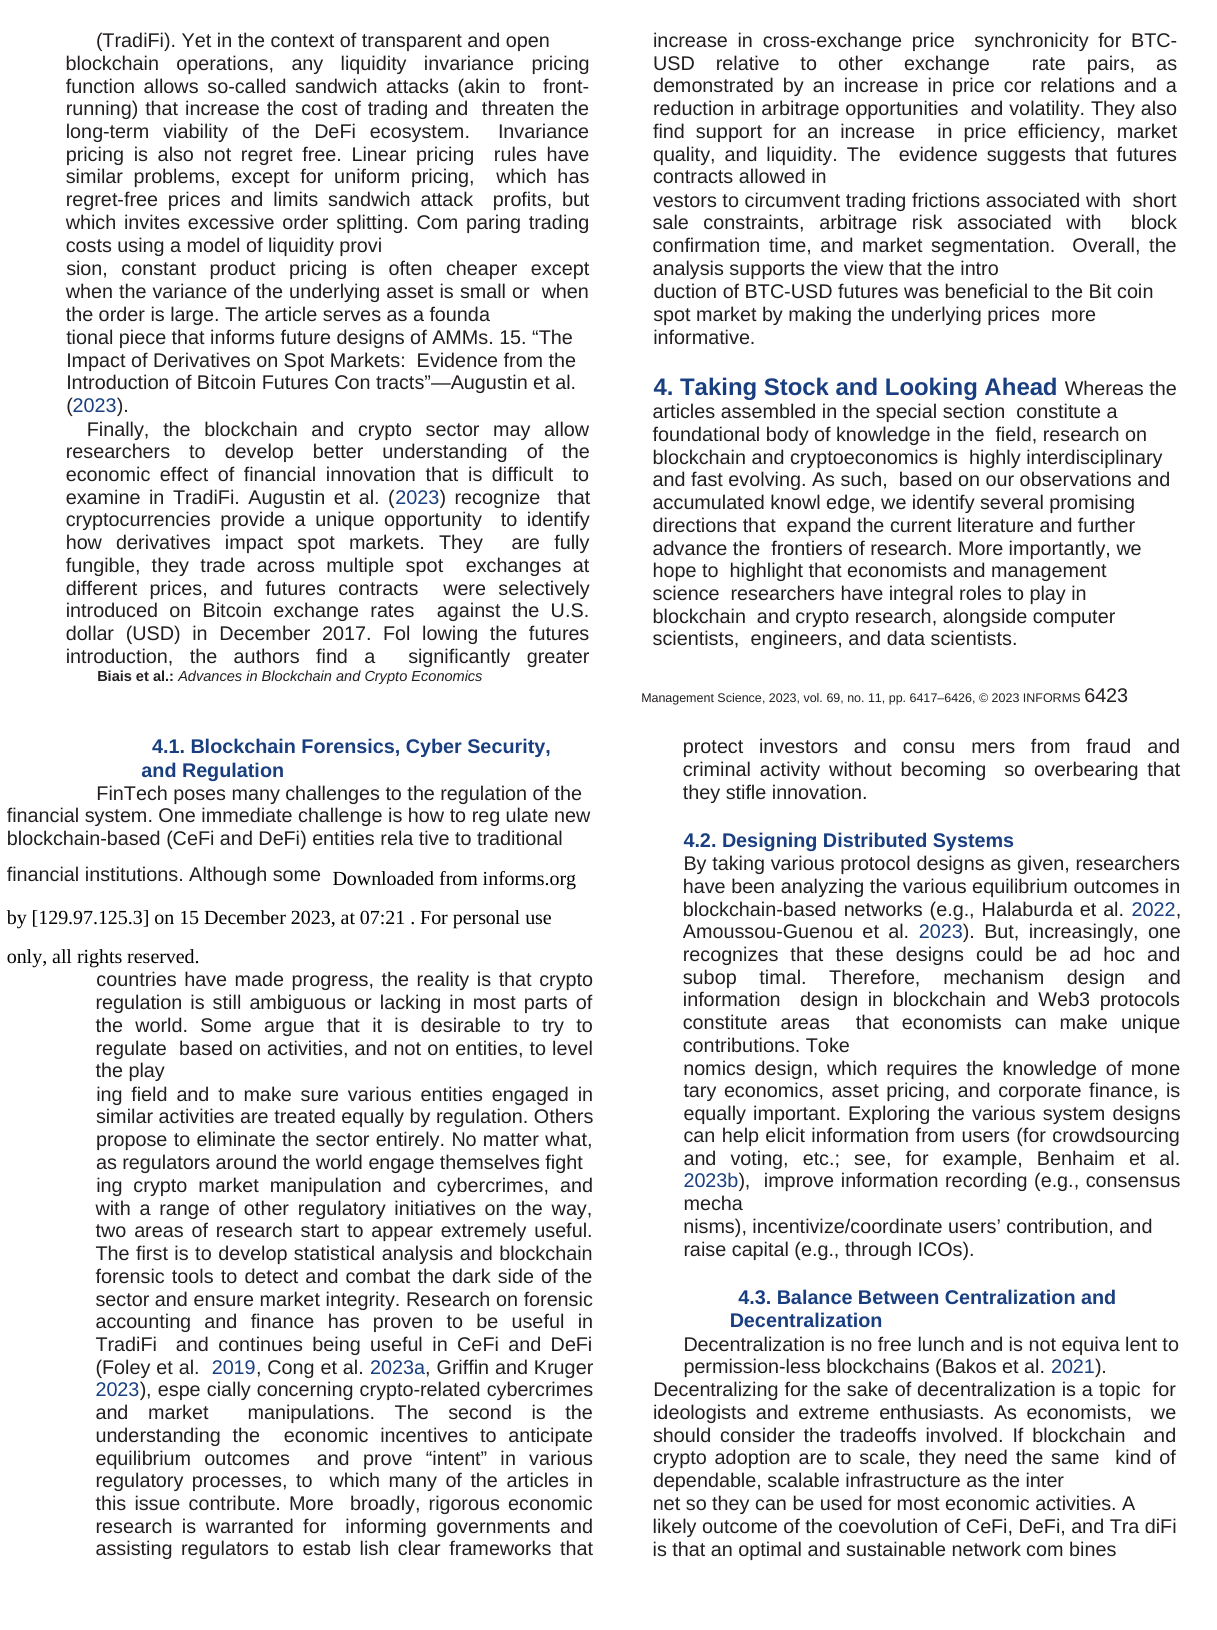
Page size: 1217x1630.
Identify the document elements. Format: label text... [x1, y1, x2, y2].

text Management Science, 2023, vol. 69, no. 11, pp. 6417–6426, © 2023 INFORMS 6423 [7, 684, 1128, 707]
text vestors to circumvent trading frictions associated with short sale constraints, arbitrage risk associated with block confirmation time, and market segmentation. Overall, the analysis supports the view that the intro [652, 188, 1178, 279]
text Decentralization is no free lunch and is not equiva lent to permission-less blockchains (Bakos et al. 2021). [683, 1333, 1181, 1378]
text nisms), incentivize/coordinate users’ contribution, and raise capital (e.g., through ICOs). [683, 1215, 1181, 1261]
text duction of BTC-USD futures was beneficial to the Bit coin spot market by making the underlying prices more informative. [653, 280, 1177, 348]
text tional piece that informs future designs of AMMs. 15. “The Impact of Derivatives on Spot Markets: Evidence from the Introduction of Bitcoin Futures Con tracts”—Augustin et al. (2023). [66, 326, 590, 417]
text and Regulation [141, 758, 594, 781]
text 4.2. Designing Distributed Systems [683, 829, 1181, 851]
text blockchain operations, any liquidity invariance pricing function allows so-called sandwich attacks (akin to front-running) that increase the cost of trading and threaten the long-term viability of the DeFi ecosystem. Invariance pricing is also not regret free. Linear pricing rules have similar problems, except for uniform pricing, which has regret-free prices and limits sandwich attack profits, but which invites excessive order splitting. Com paring trading costs using a model of liquidity provi [65, 52, 590, 256]
text Decentralizing for the sake of decentralization is a topic for ideologists and extreme enthusiasts. As economists, we should consider the tradeoffs involved. If blockchain and crypto adoption are to scale, they need the same kind of dependable, scalable infrastructure as the inter [653, 1378, 1177, 1492]
text nomics design, which requires the knowledge of mone tary economics, asset pricing, and corporate finance, is equally important. Exploring the various system designs can help elicit information from users (for crowdsourcing and voting, etc.; see, for example, Benhaim et al. 2023b), improve information recording (e.g., consensus mecha [683, 1057, 1181, 1214]
text Finally, the blockchain and crypto sector may allow researchers to develop better understanding of the economic effect of financial innovation that is difficult to examine in TradiFi. Augustin et al. (2023) recognize that cryptocurrencies provide a unique opportunity to identify how derivatives impact spot markets. They are fully fungible, they trade across multiple spot exchanges at different prices, and futures contracts were selectively introduced on Bitcoin exchange rates against the U.S. dollar (USD) in December 2017. Fol lowing the futures introduction, the authors find a significantly greater increase in cross-exchange price synchronicity for BTC-USD relative to other exchange rate pairs, as demonstrated by an increase in price cor relations and a reduction in arbitrage opportunities and volatility. They also find support for an increase in price efficiency, market quality, and liquidity. The evidence suggests that futures contracts allowed in [653, 29, 1178, 188]
text By taking various protocol designs as given, researchers have been analyzing the various equilibrium outcomes in blockchain-based networks (e.g., Halaburda et al. 2022, Amoussou-Guenou et al. 2023). But, increasingly, one recognizes that these designs could be ad hoc and subop timal. Therefore, mechanism design and information design in blockchain and Web3 protocols constitute areas that economists can make unique contributions. Toke [683, 852, 1181, 1056]
text Decentralization [729, 1309, 1181, 1332]
text ing field and to make sure various entities engaged in similar activities are treated equally by regulation. Others propose to eliminate the sector entirely. No matter what, as regulators around the world engage themselves fight [96, 1082, 594, 1173]
text ing crypto market manipulation and cybercrimes, and with a range of other regulatory initiatives on the way, two areas of research start to appear extremely useful. The first is to develop statistical analysis and blockchain forensic tools to detect and combat the dark side of the sector and ensure market integrity. Research on forensic accounting and finance has proven to be useful in TradiFi and continues being useful in CeFi and DeFi (Foley et al. 2019, Cong et al. 2023a, Griffin and Kruger 2023), espe cially concerning crypto-related cybercrimes and market manipulations. The second is the understanding the economic incentives to anticipate equilibrium outcomes and prove “intent” in various regulatory processes, to which many of the articles in this issue contribute. More broadly, rigorous economic research is warranted for informing governments and assisting regulators to estab lish clear frameworks that protect investors and consu mers from fraud and criminal activity without becoming so overbearing that they stifle innovation. [95, 1174, 594, 1560]
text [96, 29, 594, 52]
text sion, constant product pricing is often cheaper except when the variance of the underlying asset is small or when the order is large. The article serves as a founda [66, 257, 590, 325]
text countries have made progress, the reality is that crypto regulation is still ambiguous or lacking in most parts of the world. Some argue that it is desirable to try to regulate based on activities, and not on entities, to level the play [95, 968, 594, 1082]
text Finally, the blockchain and crypto sector may allow researchers to develop better understanding of the economic effect of financial innovation that is difficult to examine in TradiFi. Augustin et al. (2023) recognize that cryptocurrencies provide a unique opportunity to identify how derivatives impact spot markets. They are fully fungible, they trade across multiple spot exchanges at different prices, and futures contracts were selectively introduced on Bitcoin exchange rates against the U.S. dollar (USD) in December 2017. Fol lowing the futures introduction, the authors find a significantly greater increase in cross-exchange price synchronicity for BTC-USD relative to other exchange rate pairs, as demonstrated by an increase in price cor relations and a reduction in arbitrage opportunities and volatility. They also find support for an increase in price efficiency, market quality, and liquidity. The evidence suggests that futures contracts allowed in [66, 417, 590, 667]
text 4.3. Balance Between Centralization and [594, 1286, 1116, 1309]
text 4. Taking Stock and Looking Ahead Whereas the articles assembled in the special section constitute a foundational body of knowledge in the field, research on blockchain and cryptoeconomics is highly interdisciplinary and fast evolving. As such, based on our observations and accumulated knowl edge, we identify several promising directions that expand the current literature and further advance the frontiers of research. More importantly, we hope to highlight that economists and management science researchers have integral roles to play in blockchain and crypto research, alongside computer scientists, engineers, and data scientists. [652, 373, 1177, 650]
text Biais et al.: Advances in Blockchain and Crypto Economics [97, 667, 1181, 684]
text FinTech poses many challenges to the regulation of the financial system. One immediate challenge is how to reg ulate new blockchain-based (CeFi and DeFi) entities rela tive to traditional financial institutions. Although some Downloaded from informs.org by [129.97.125.3] on 15 December 2023, at 07:21 . For personal use only, all rights reserved. [7, 782, 594, 968]
text 4.1. Blockchain Forensics, Cyber Security, [7, 735, 551, 758]
